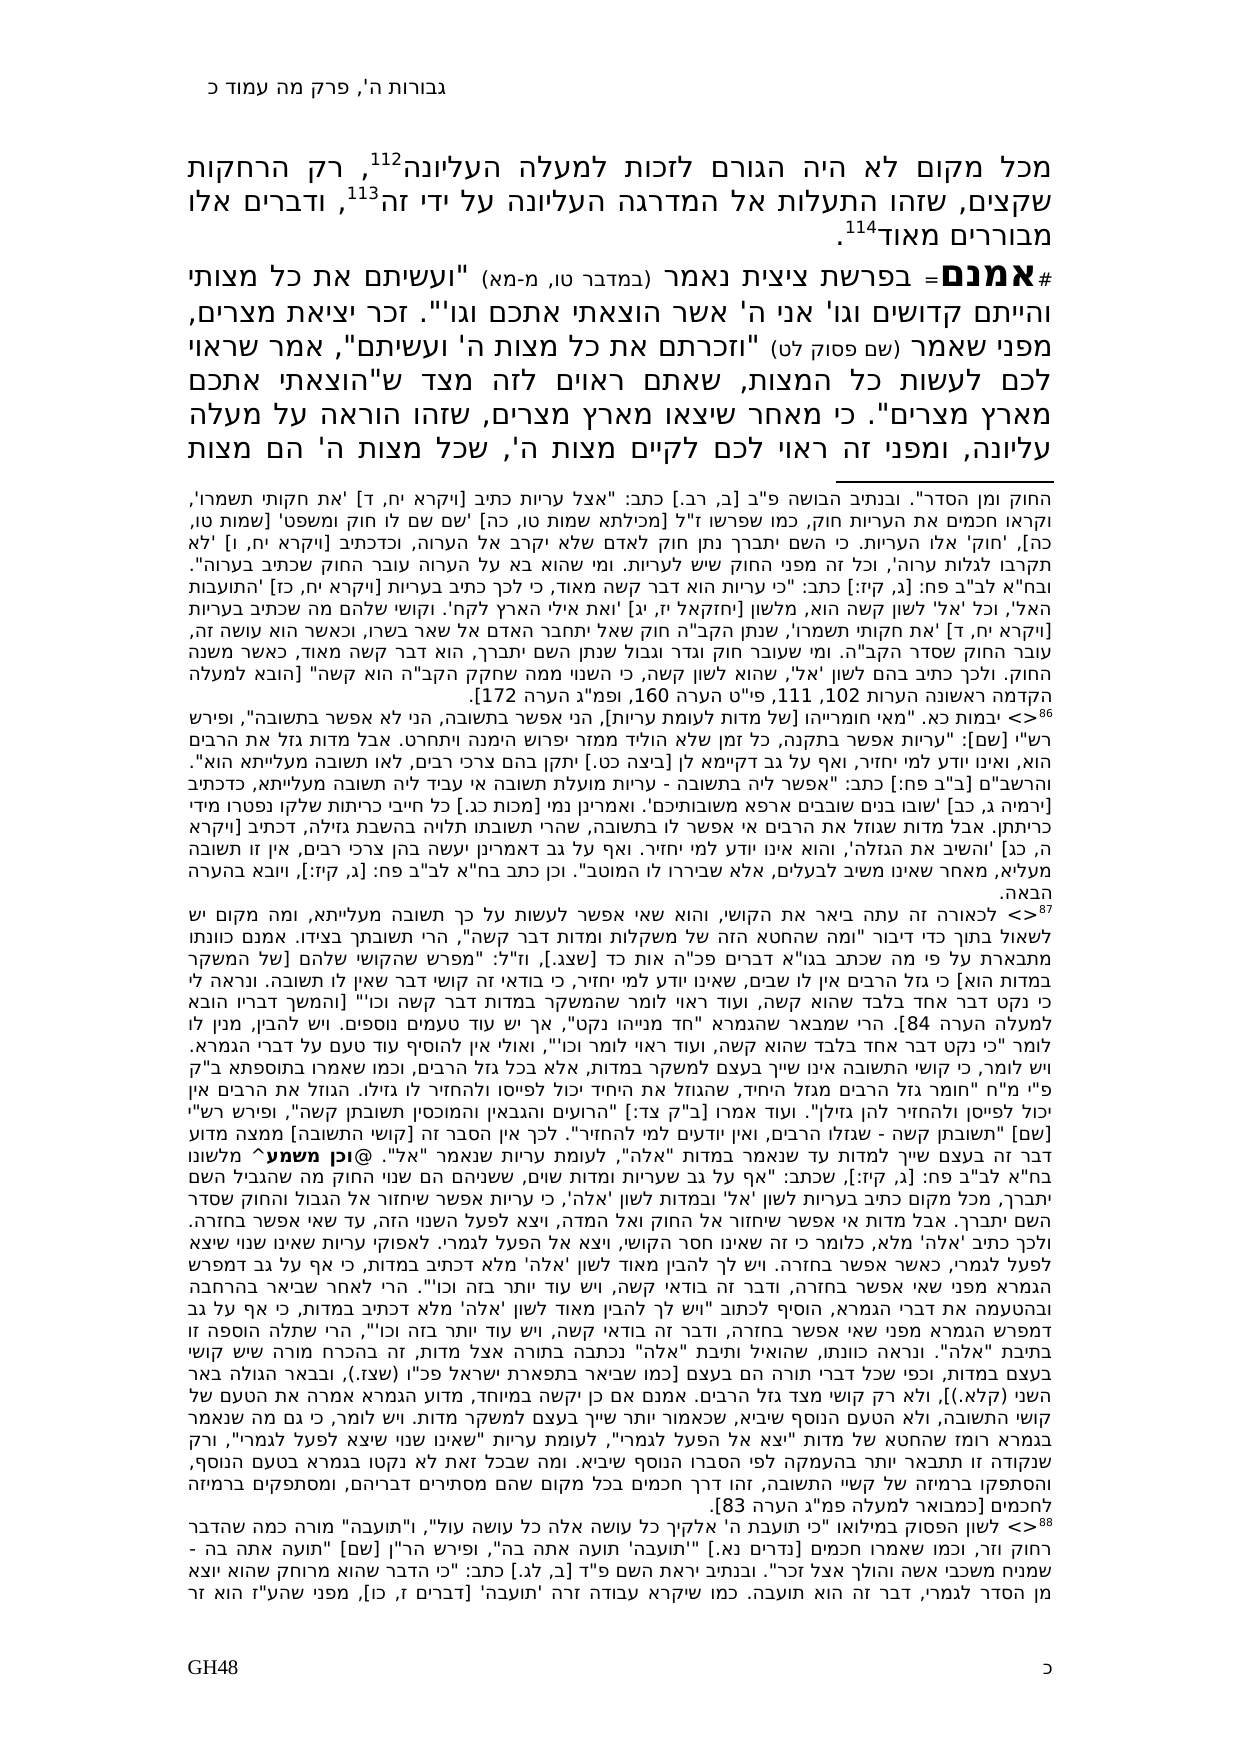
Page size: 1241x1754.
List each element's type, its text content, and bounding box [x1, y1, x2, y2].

text #ובפרק איזהו נשך= (ב"מ סא:), תנא דבי רבי ישמעאל, אמר הקב"ה, אלמלא לא העליתי את ישראל ממצרים אלא בשביל שאין מטמאין בשרצים כשאר אומות, דיו. ומי* נפישי אגרייהו טפי ממשקלות מרבית* וציצית. אף על גב דלא נפיש אגרייהו, מאיסי למכלינהו, עד כאן. פירוש, לכך כתיב בשרצים "המעלה" דלא כתיב בכלהו, לרמוז בזה כמו שאמרנו, כי יציאת מצרים הוא התעלות לישראל, והתעלות זה הוא בשביל שאין מטמאין בדברים המאוסים הפחותים. אבל רבית ומשקלות וציצית, אין פחיתות בהם. כי אף על גב שחוטא ביציאת מצרים מי שהוא חוטא במצות אלו, כמו שהתבאר, מכל מקום לא היה הגורם לזכות למעלה העליונה, רק הרחקות שקצים, שזהו התעלות אל המדרגה העליונה על ידי זה, ודברים אלו מבוררים מאוד. [187, 150, 1053, 252]
text #אמנם= בפרשת ציצית נאמר (במדבר טו, מ-מא) "ועשיתם את כל מצותי והייתם קדושים וגו' אני ה' אשר הוצאתי אתכם וגו'". זכר יציאת מצרים, מפני שאמר (שם פסוק לט) "וזכרתם את כל מצות ה' ועשיתם", אמר שראוי לכם לעשות כל המצות, שאתם ראוים לזה מצד ש"הוצאתי אתכם מארץ מצרים". כי מאחר שיצאו מארץ מצרים, שזהו הוראה על מעלה עליונה, ומפני זה ראוי לכם לקיים מצות ה', שכל מצות ה' הם מצות אלקיות, אשר שאר אומות מצד הגשמי והחומרי* שבהם אין ראוים למצות אלקיות, שהם דרכי ה', רק ישראל מצד מעלתם האלקית שקנו כשיצאו ממצרים. וכן נאמר תמיד בקיום המצות (דברים ו, כ) "כי ישאלך בנך מחר לאמר מה העדות והחקים והמשפטים וגו'", והתשובה (שם פסוקים כא, כד) "עבדים היינו לפרעה במצרים ויוצאנו ה' וגו' ויצונו ה' וגו'". ורצה לומר גם כן כי מאחר שהיינו עבדים לפרעה במצרים, "ויוציאנו ה' וגו'", שזה הוראה שאין ישראל כמו שאר אומות, שאין ראוי להם המצות האלקיות, שלא יתחברו דברים אלקיים אל דברים החמרים. אבל ישראל שהוציאם ממצרים ביד חזקה ובזרוע נטויה, נראה כי ישראל נבדלים מענין החומר, שהרי הוציאנו ממצרים על ידי שנוי הטבע, ולפיכך ראוים אנחנו לעדות וחקים ומשפטים אלקיים, אשר אין ראוים לכל האומות. [187, 252, 1053, 465]
